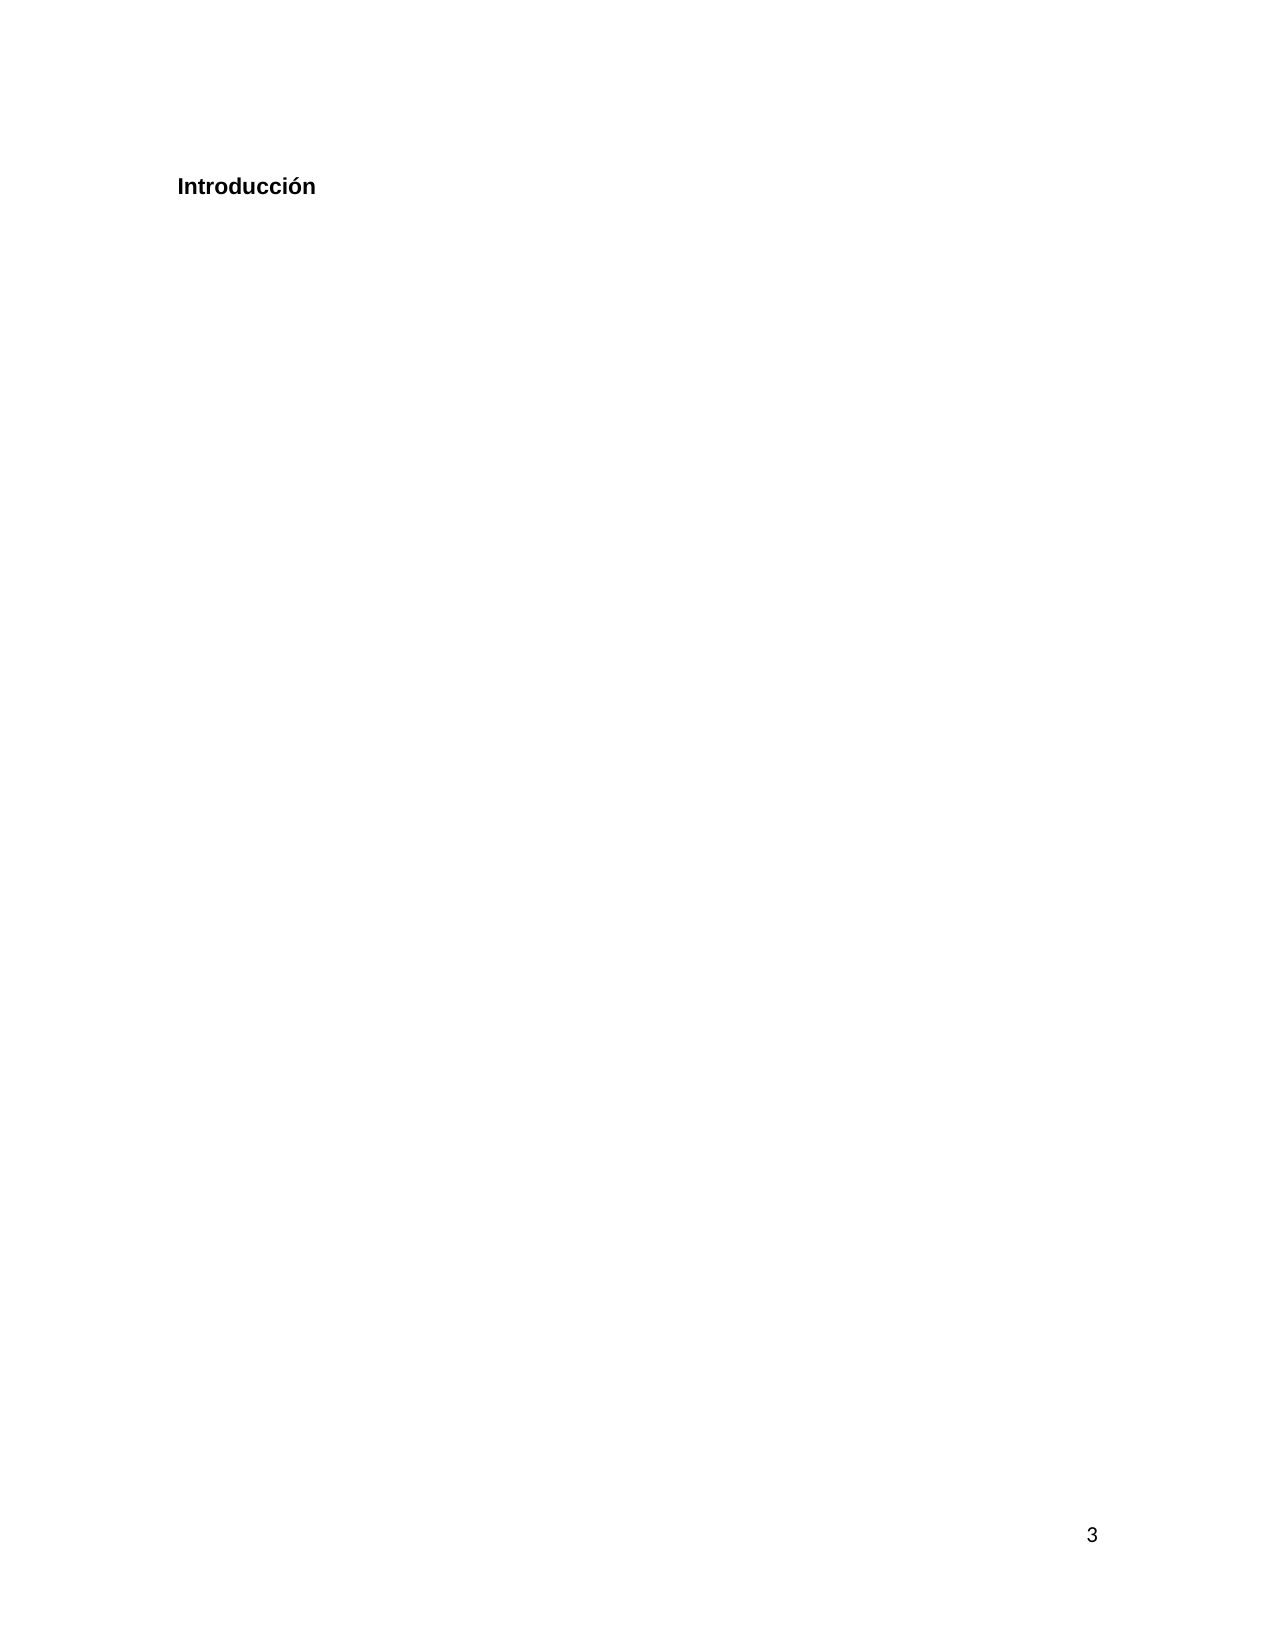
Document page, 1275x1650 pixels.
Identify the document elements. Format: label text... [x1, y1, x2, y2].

subtitle Introducción [177, 173, 1098, 199]
